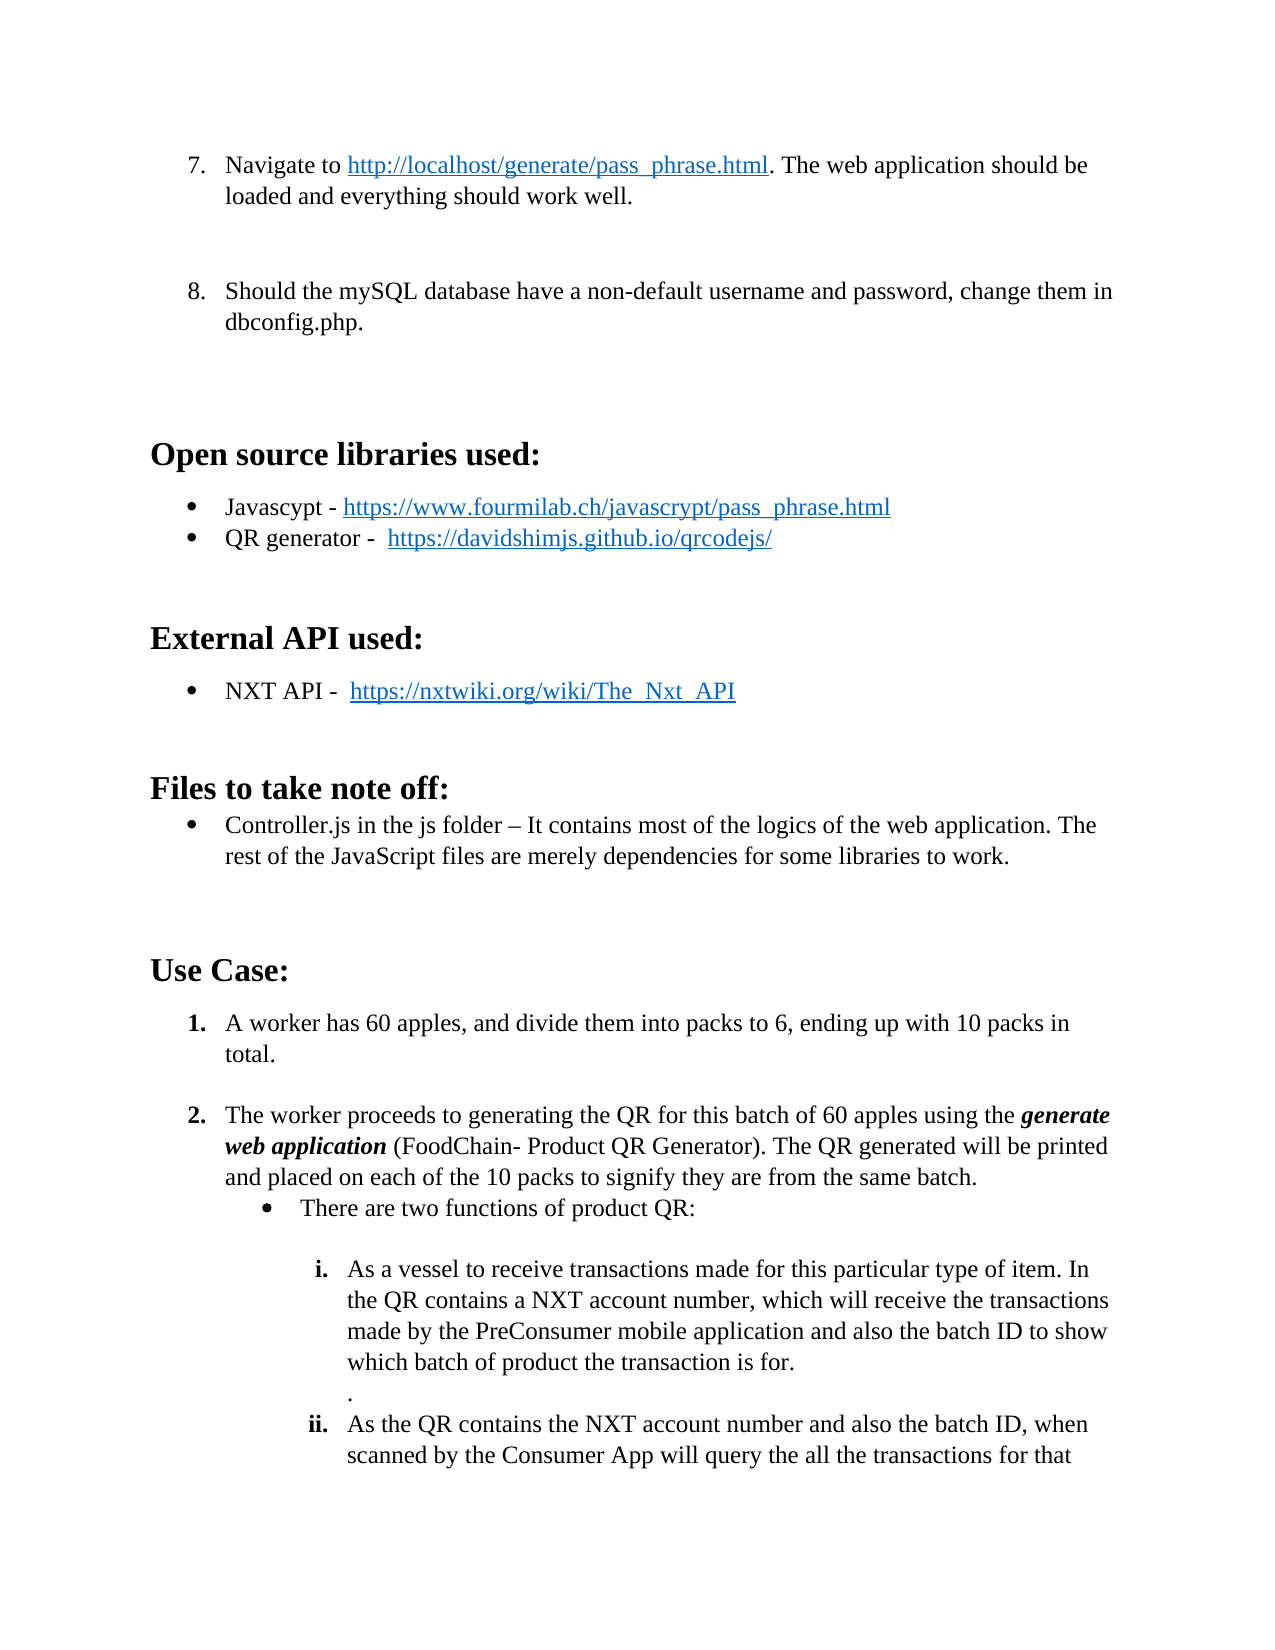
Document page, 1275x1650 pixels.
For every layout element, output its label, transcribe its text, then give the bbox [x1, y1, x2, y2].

text Open source libraries used: [150, 434, 1125, 472]
list Navigate to http://localhost/generate/pass_phrase.html. The web application should be loaded and everything should work well. [187, 150, 1125, 210]
list Controller.js in the js folder – It contains most of the logics of the web application. The rest of the JavaScript files are merely dependencies for some libraries to work. [187, 810, 1125, 900]
list A worker has 60 apples, and divide them into packs to 6, ending up with 10 packs in total. [187, 1008, 1125, 1098]
text External API used: [150, 618, 1125, 657]
list QR generator - https://davidshimjs.github.io/qrcodejs/ [187, 523, 1125, 552]
list There are two functions of product QR: [262, 1193, 1125, 1252]
list The worker proceeds to generating the QR for this batch of 60 apples using the generate web application (FoodChain- Product QR Generator). The QR generated will be printed and placed on each of the 10 packs to signify they are from the same batch. [187, 1100, 1125, 1191]
text Use Case: [150, 950, 1125, 988]
list Should the mySQL database have a non-default username and password, change them in dbconfig.php. [187, 276, 1125, 336]
list Javascypt - https://www.fourmilab.ch/javascrypt/pass_phrase.html [187, 492, 1125, 521]
list As a vessel to receive transactions made for this particular type of item. In the QR contains a NXT account number, which will receive the transactions made by the PreConsumer mobile application and also the batch ID to show which batch of product the transaction is for. . [328, 1254, 1125, 1407]
list Files to take note off: [150, 769, 1125, 807]
list NXT API - https://nxtwiki.org/wiki/The_Nxt_API [187, 676, 1125, 766]
